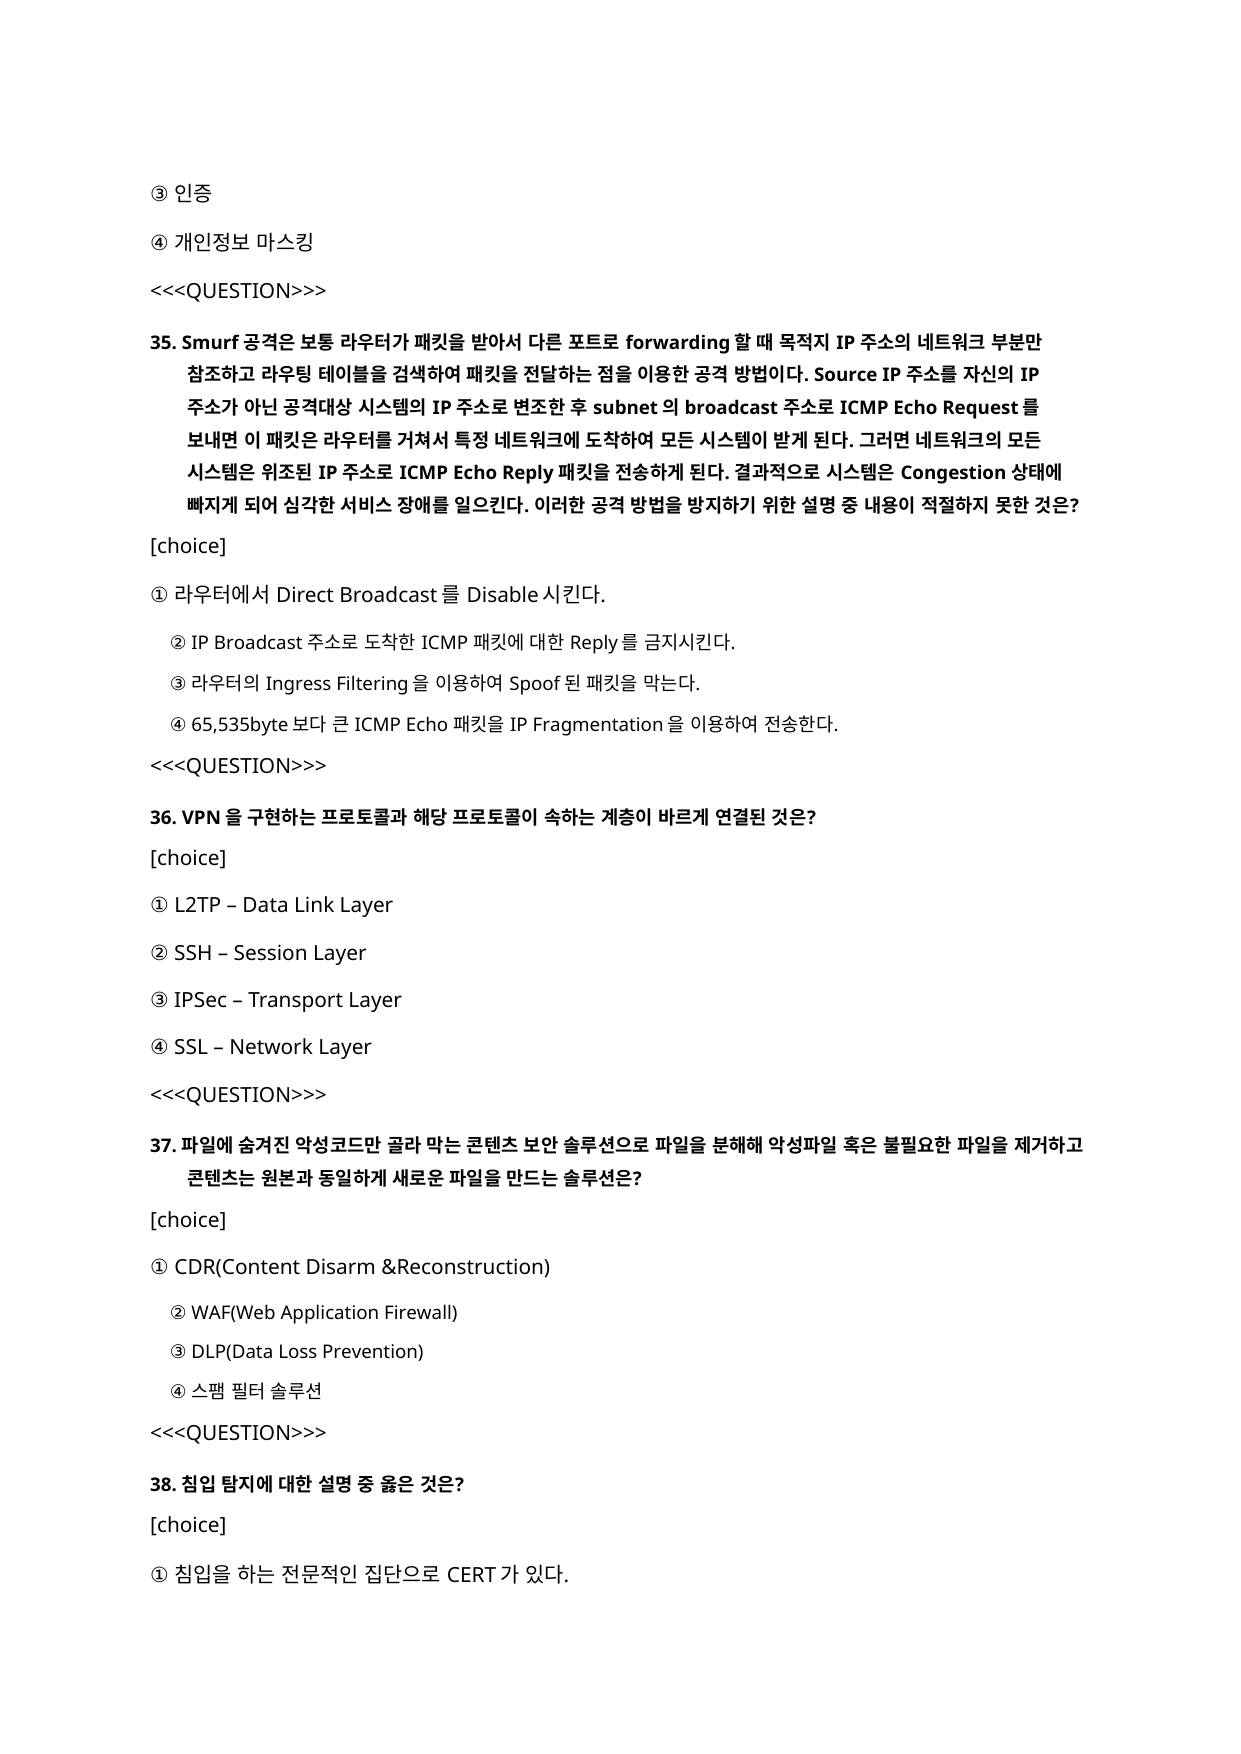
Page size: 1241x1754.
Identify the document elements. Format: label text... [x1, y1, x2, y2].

text ② WAF(Web Application Firewall) [150, 1299, 1090, 1325]
text ④ 65,535byte보다 큰 ICMP Echo 패킷을 IP Fragmentation을 이용하여 전송한다. [150, 710, 1090, 737]
text ① CDR(Content Disarm &Reconstruction) [150, 1252, 1090, 1280]
text ③ DLP(Data Loss Prevention) [150, 1338, 1090, 1364]
text ④ SSL – Network Layer [150, 1032, 1090, 1061]
text <<<QUESTION>>> [150, 276, 1090, 304]
text ③ 라우터의 Ingress Filtering을 이용하여 Spoof된 패킷을 막는다. [150, 669, 1090, 696]
text ① 침입을 하는 전문적인 집단으로 CERT가 있다. [150, 1558, 1090, 1588]
text [choice] [150, 843, 1090, 872]
text ③ IPSec – Transport Layer [150, 985, 1090, 1013]
text ① 라우터에서 Direct Broadcast를 Disable시킨다. [150, 579, 1090, 609]
text ① L2TP – Data Link Layer [150, 891, 1090, 919]
text [choice] [150, 531, 1090, 560]
text <<<QUESTION>>> [150, 751, 1090, 779]
text ④ 개인정보 마스킹 [150, 227, 1090, 257]
text <<<QUESTION>>> [150, 1418, 1090, 1447]
text 35. Smurf 공격은 보통 라우터가 패킷을 받아서 다른 포트로 forwarding할 때 목적지 IP 주소의 네트워크 부분만 참조하고 라우팅 테이블을 검색하여 패킷을 전달하는 점을 이용한 공격 방법이다. Source IP 주소를 자신의 IP 주소가 아닌 공격대상 시스템의 IP 주소로 변조한 후 subnet의 broadcast 주소로 ICMP Echo Request를 보내면 이 패킷은 라우터를 거쳐서 특정 네트워크에 도착하여 모든 시스템이 받게 된다. 그러면 네트워크의 모든 시스템은 위조된 IP 주소로 ICMP Echo Reply 패킷을 전송하게 된다. 결과적으로 시스템은 Congestion 상태에 빠지게 되어 심각한 서비스 장애를 일으킨다. 이러한 공격 방법을 방지하기 위한 설명 중 내용이 적절하지 못한 것은? [150, 327, 1090, 518]
text 36. VPN을 구현하는 프로토콜과 해당 프로토콜이 속하는 계층이 바르게 연결된 것은? [150, 802, 1090, 829]
text <<<QUESTION>>> [150, 1080, 1090, 1108]
text [choice] [150, 1511, 1090, 1539]
text 37. 파일에 숨겨진 악성코드만 골라 막는 콘텐츠 보안 솔루션으로 파일을 분해해 악성파일 혹은 불필요한 파일을 제거하고 콘텐츠는 원본과 동일하게 새로운 파일을 만드는 솔루션은? [150, 1131, 1090, 1191]
text 38. 침입 탐지에 대한 설명 중 옳은 것은? [150, 1469, 1090, 1497]
text [choice] [150, 1205, 1090, 1233]
text ④ 스팸 필터 솔루션 [150, 1377, 1090, 1404]
text ③ 인증 [150, 177, 1090, 207]
text ② IP Broadcast 주소로 도착한 ICMP 패킷에 대한 Reply를 금지시킨다. [150, 628, 1090, 655]
text ② SSH – Session Layer [150, 938, 1090, 966]
